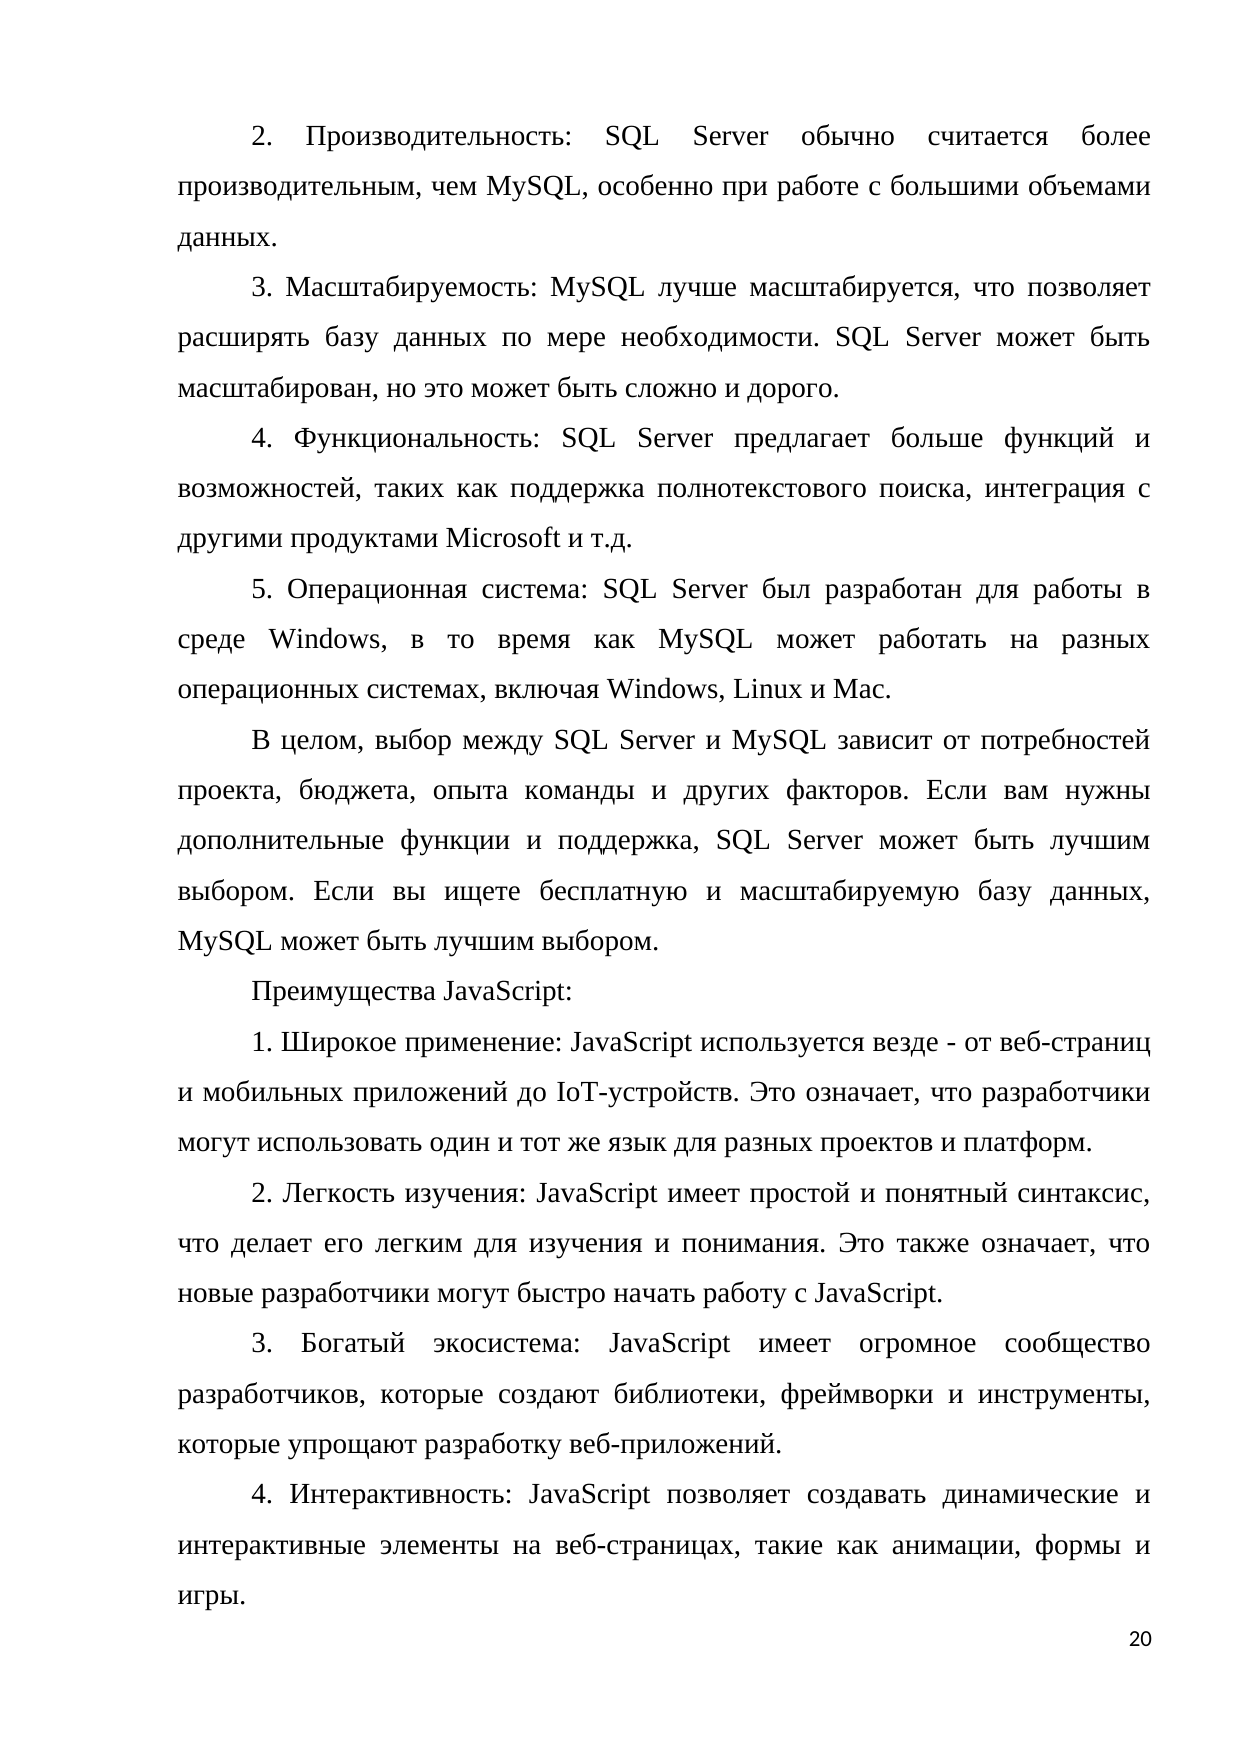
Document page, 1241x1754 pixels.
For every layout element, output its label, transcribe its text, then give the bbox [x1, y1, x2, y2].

text 4. Интерактивность: JavaScript позволяет создавать динамические и интерактивные элементы на веб-страницах, такие как анимации, формы и игры. [177, 1477, 1152, 1611]
text В целом, выбор между SQL Server и MySQL зависит от потребностей проекта, бюджета, опыта команды и других факторов. Если вам нужны дополнительные функции и поддержка, SQL Server может быть лучшим выбором. Если вы ищете бесплатную и масштабируемую базу данных, MySQL может быть лучшим выбором. [177, 722, 1152, 957]
text Преимущества JavaScript: [177, 973, 1152, 1007]
text 3. Богатый экосистема: JavaScript имеет огромное сообщество разработчиков, которые создают библиотеки, фреймворки и инструменты, которые упрощают разработку веб-приложений. [177, 1326, 1152, 1460]
text 1. Широкое применение: JavaScript используется везде - от веб-страниц и мобильных приложений до IoT-устройств. Это означает, что разработчики могут использовать один и тот же язык для разных проектов и платформ. [177, 1024, 1152, 1158]
text 4. Функциональность: SQL Server предлагает больше функций и возможностей, таких как поддержка полнотекстового поиска, интеграция с другими продуктами Microsoft и т.д. [177, 420, 1152, 554]
text 2. Производительность: SQL Server обычно считается более производительным, чем MySQL, особенно при работе с большими объемами данных. [177, 118, 1152, 252]
text 5. Операционная система: SQL Server был разработан для работы в среде Windows, в то время как MySQL может работать на разных операционных системах, включая Windows, Linux и Mac. [177, 571, 1152, 705]
text 2. Легкость изучения: JavaScript имеет простой и понятный синтаксис, что делает его легким для изучения и понимания. Это также означает, что новые разработчики могут быстро начать работу с JavaScript. [177, 1175, 1152, 1309]
text 3. Масштабируемость: MySQL лучше масштабируется, что позволяет расширять базу данных по мере необходимости. SQL Server может быть масштабирован, но это может быть сложно и дорого. [177, 269, 1152, 403]
